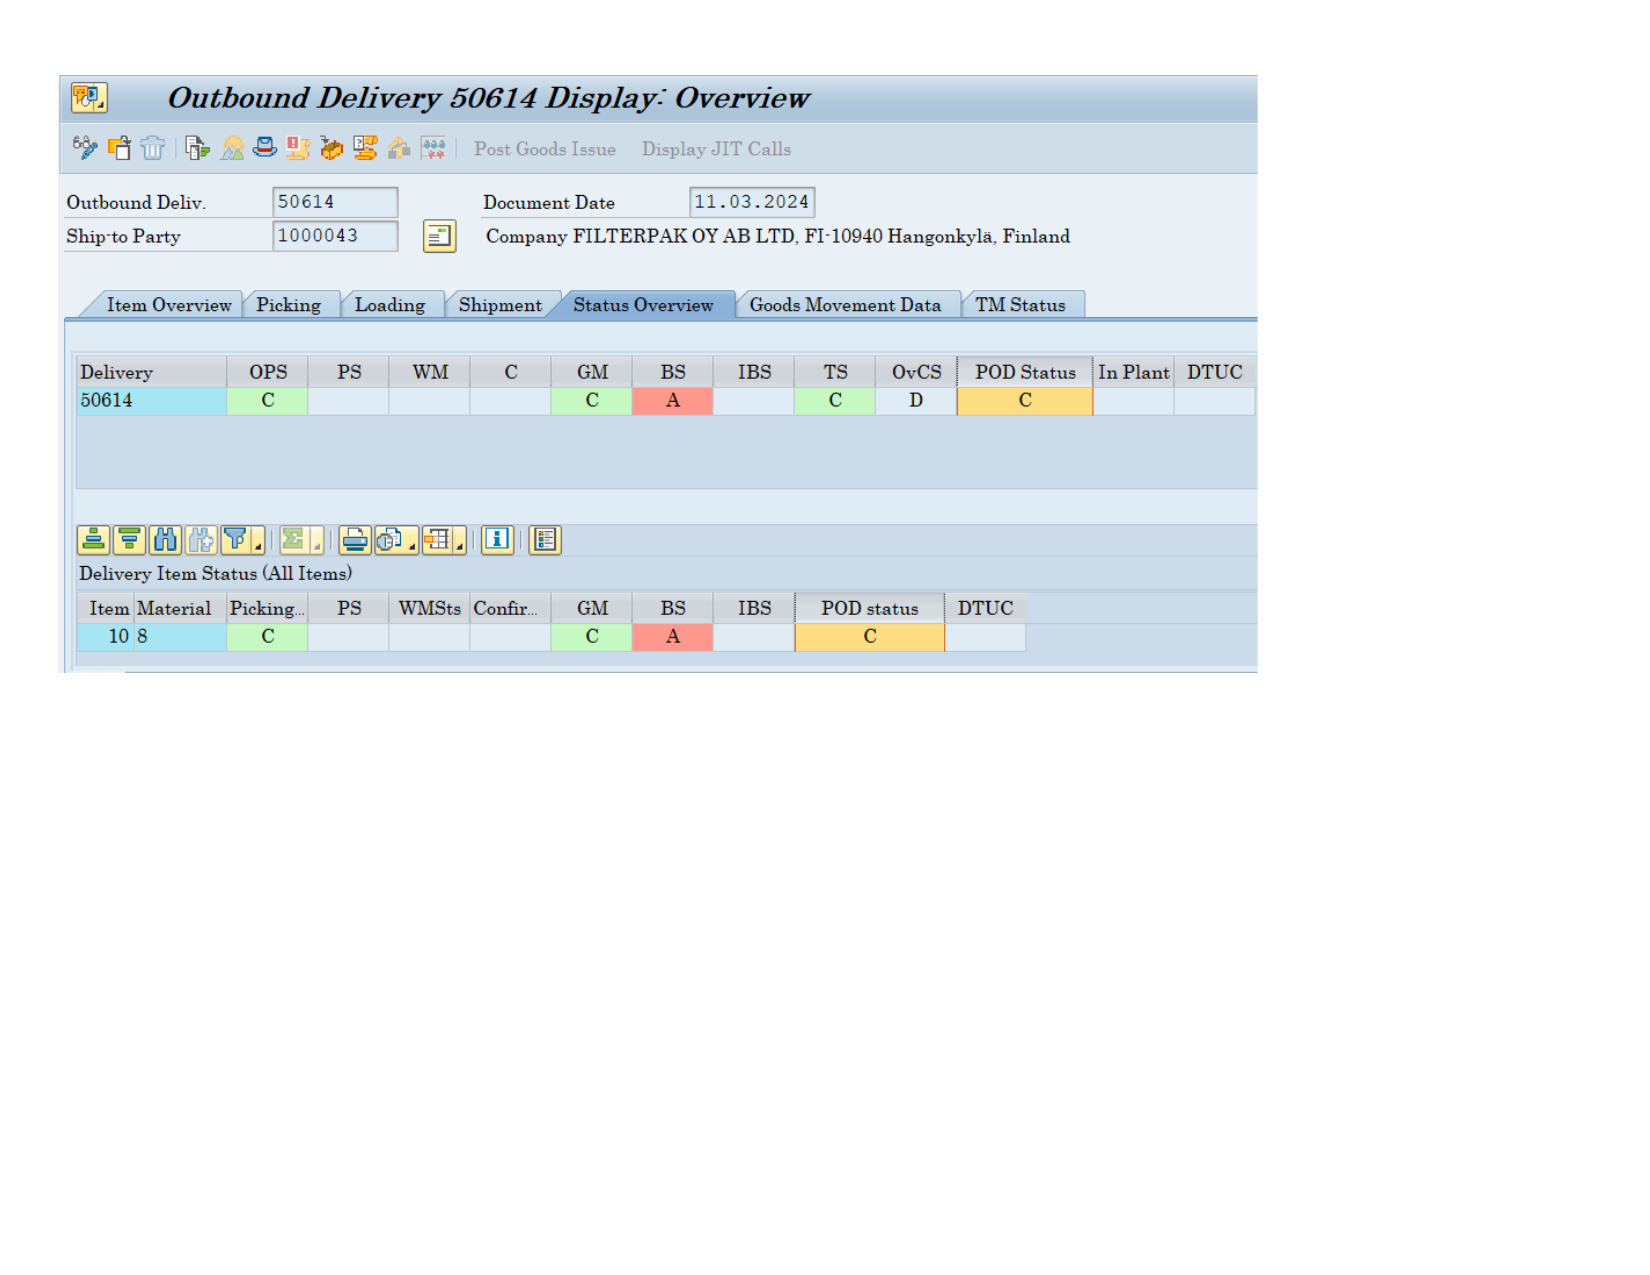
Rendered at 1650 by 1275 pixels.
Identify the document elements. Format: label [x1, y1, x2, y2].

picture [56, 75, 1258, 673]
